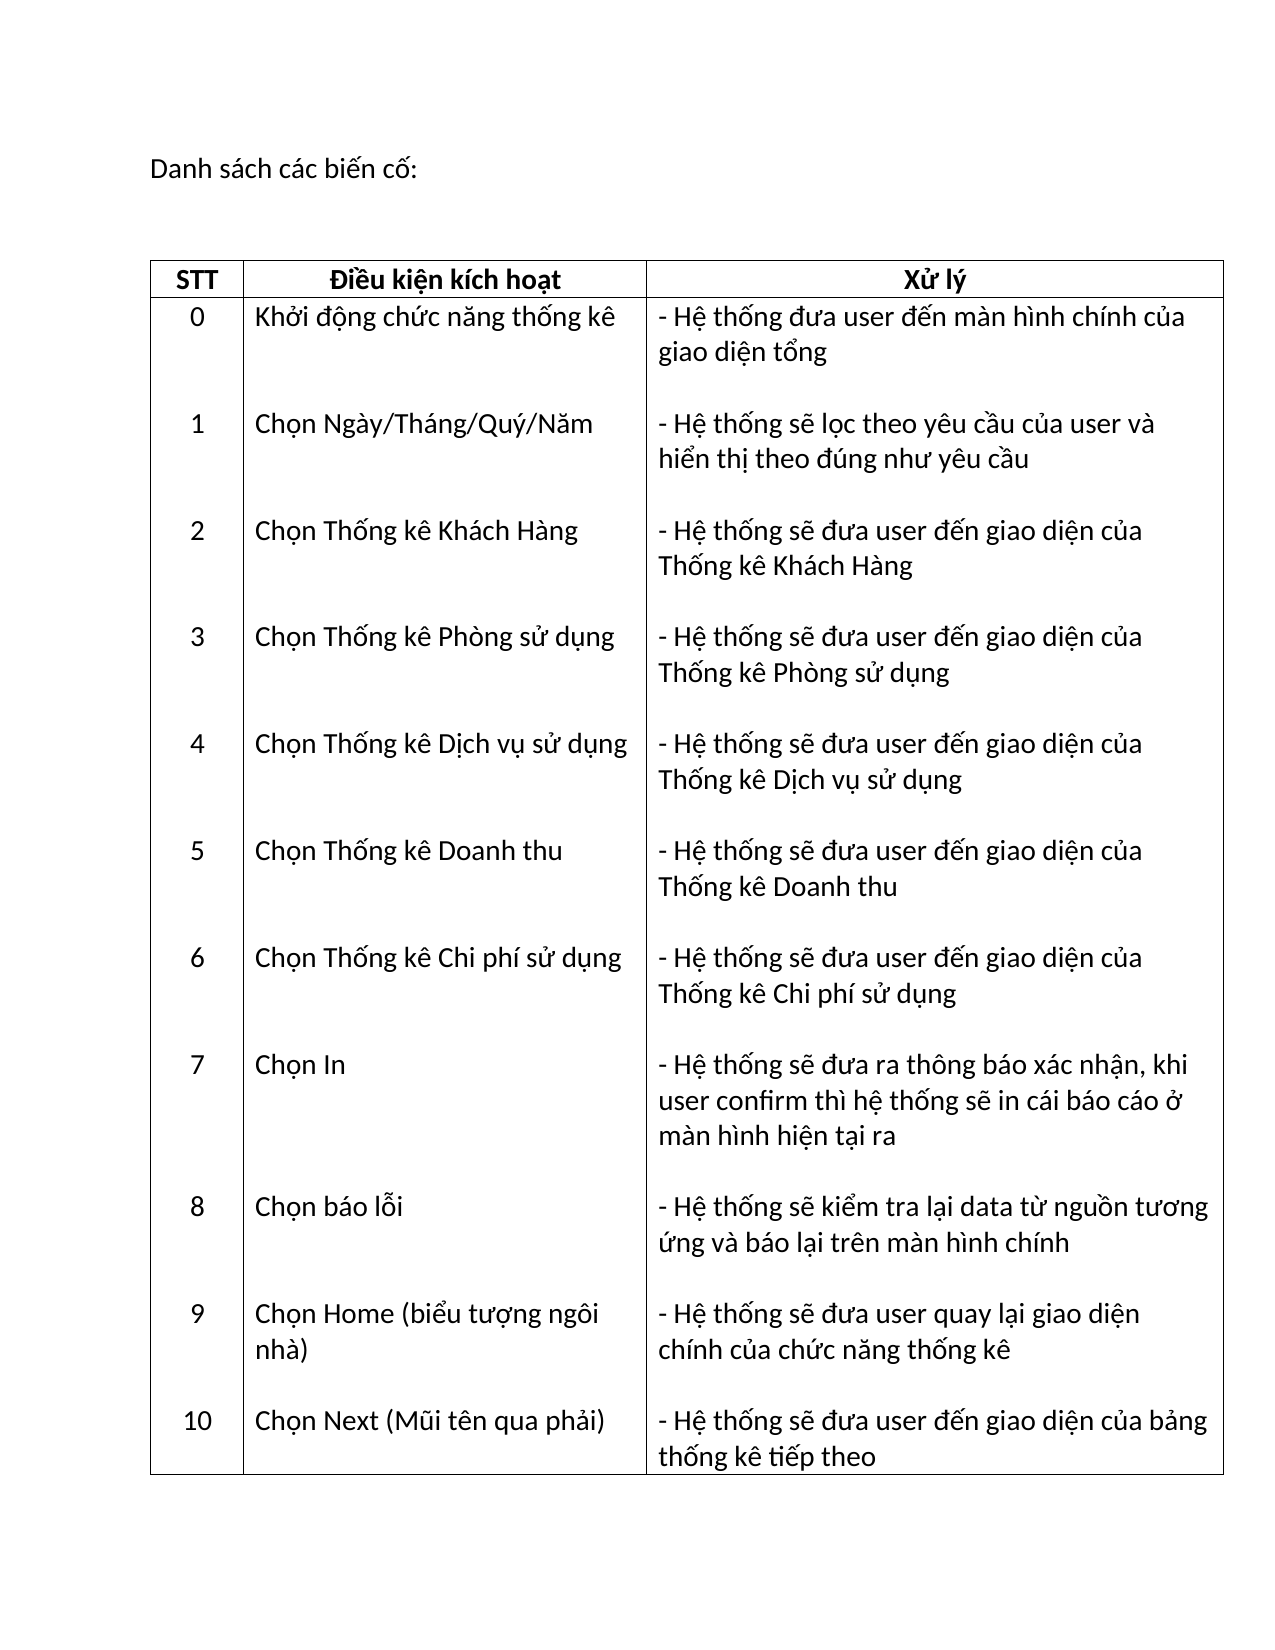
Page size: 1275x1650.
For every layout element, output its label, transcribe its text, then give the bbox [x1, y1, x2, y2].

table_header Xử lý [647, 261, 1223, 297]
table_cell 0 1 2 3 4 5 6 7 8 9 10 [151, 298, 243, 1473]
table_cell Khởi động chức năng thống kê Chọn Ngày/Tháng/Quý/Năm Chọn Thống kê Khách Hàng Chọn Thống kê Phòng sử dụng Chọn Thống kê Dịch vụ sử dụng Chọn Thống kê Doanh thu Chọn Thống kê Chi phí sử dụng Chọn In Chọn báo lỗi Chọn Home (biểu tượng ngôi nhà) Chọn Next (Mũi tên qua phải) [244, 298, 646, 1473]
table_header Điều kiện kích hoạt [244, 261, 646, 297]
table_header STT [151, 261, 243, 297]
table_cell - Hệ thống đưa user đến màn hình chính của giao diện tổng - Hệ thống sẽ lọc theo yêu cầu của user và hiển thị theo đúng như yêu cầu - Hệ thống sẽ đưa user đến giao diện của Thống kê Khách Hàng - Hệ thống sẽ đưa user đến giao diện của Thống kê Phòng sử dụng - Hệ thống sẽ đưa user đến giao diện của Thống kê Dịch vụ sử dụng - Hệ thống sẽ đưa user đến giao diện của Thống kê Doanh thu - Hệ thống sẽ đưa user đến giao diện của Thống kê Chi phí sử dụng - Hệ thống sẽ đưa ra thông báo xác nhận, khi user confirm thì hệ thống sẽ in cái báo cáo ở màn hình hiện tại ra - Hệ thống sẽ kiểm tra lại data từ nguồn tương ứng và báo lại trên màn hình chính - Hệ thống sẽ đưa user quay lại giao diện chính của chức năng thống kê - Hệ thống sẽ đưa user đến giao diện của bảng thống kê tiếp theo [647, 298, 1223, 1473]
text Danh sách các biến cố: [150, 150, 1125, 186]
